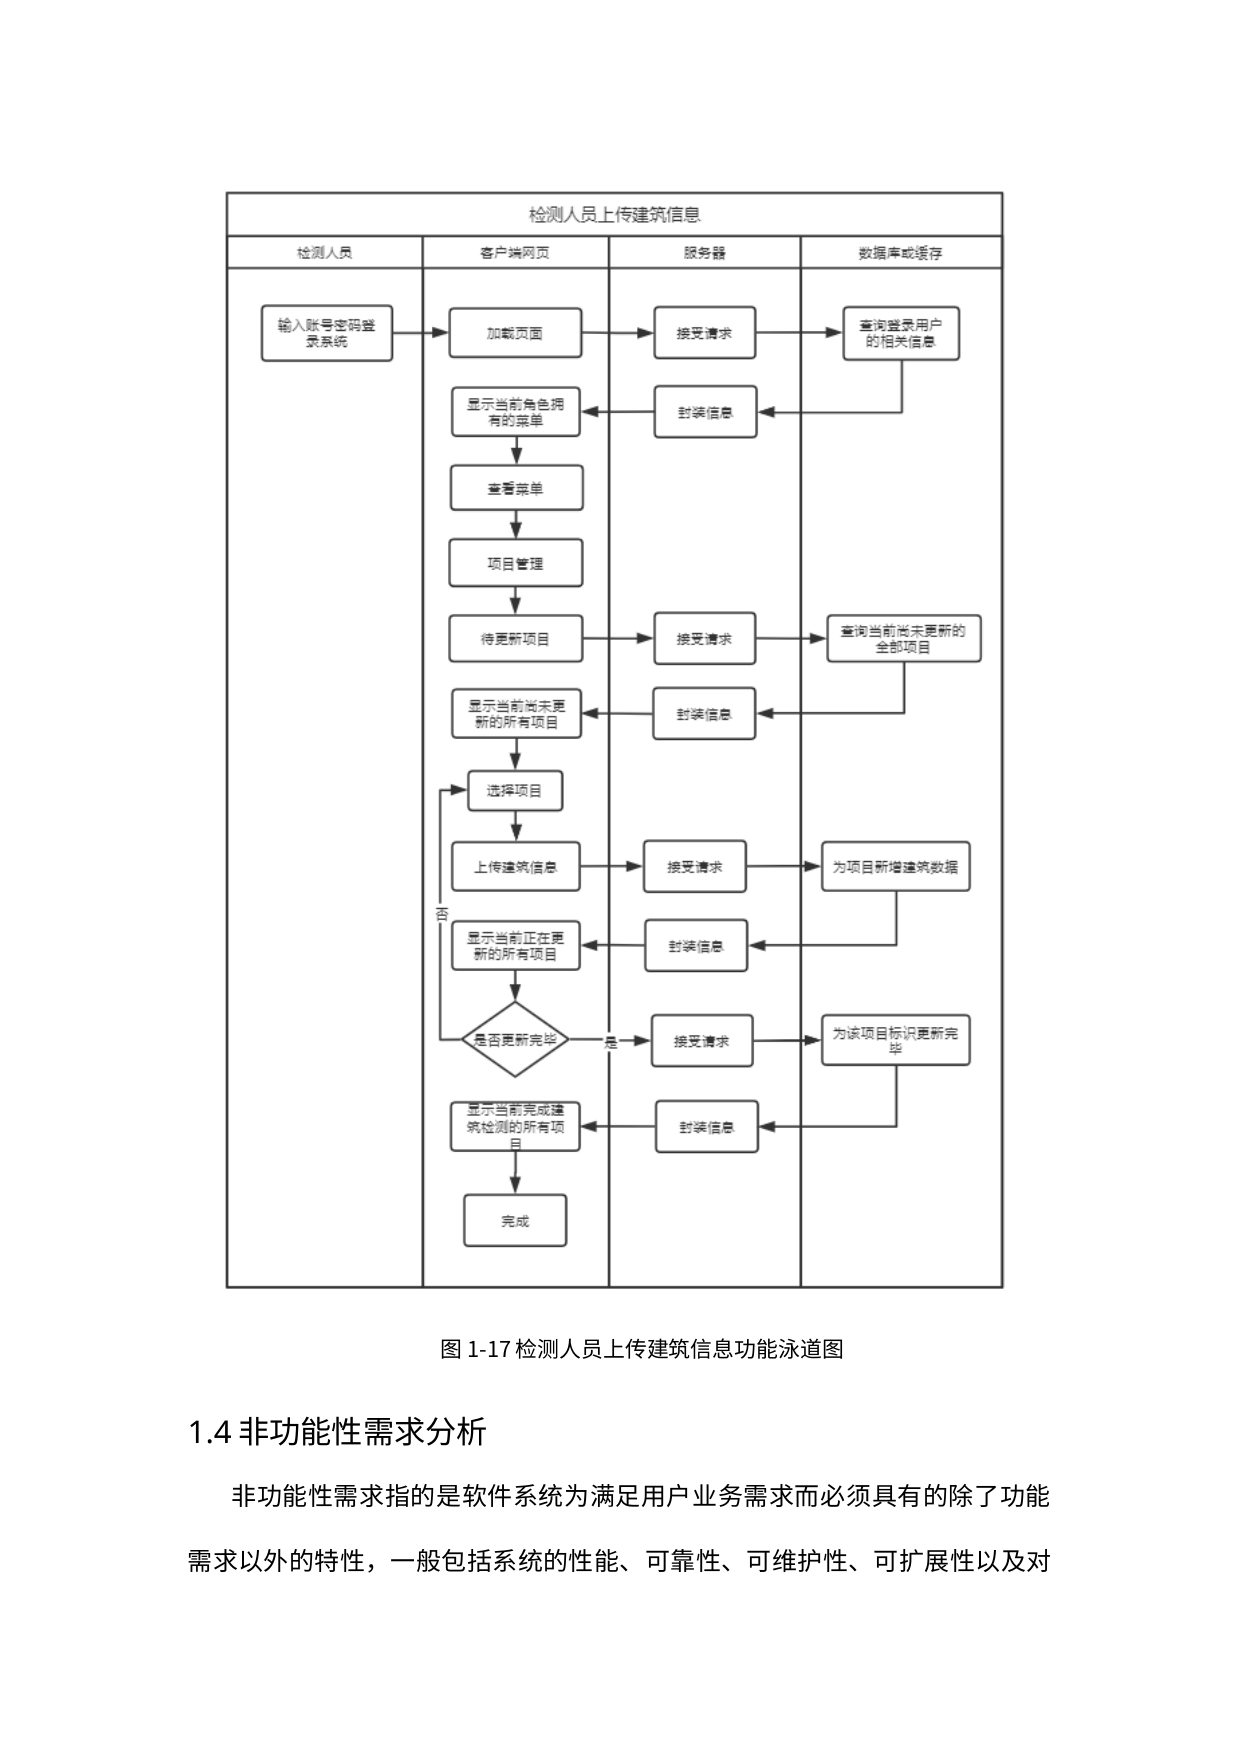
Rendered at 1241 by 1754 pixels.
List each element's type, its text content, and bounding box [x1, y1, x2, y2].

subtitle 1.4非功能性需求分析 [187, 1397, 1053, 1462]
picture [187, 162, 1053, 1317]
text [187, 1462, 1053, 1592]
text 图 1-17检测人员上传建筑信息功能泳道图 [187, 1332, 1053, 1364]
